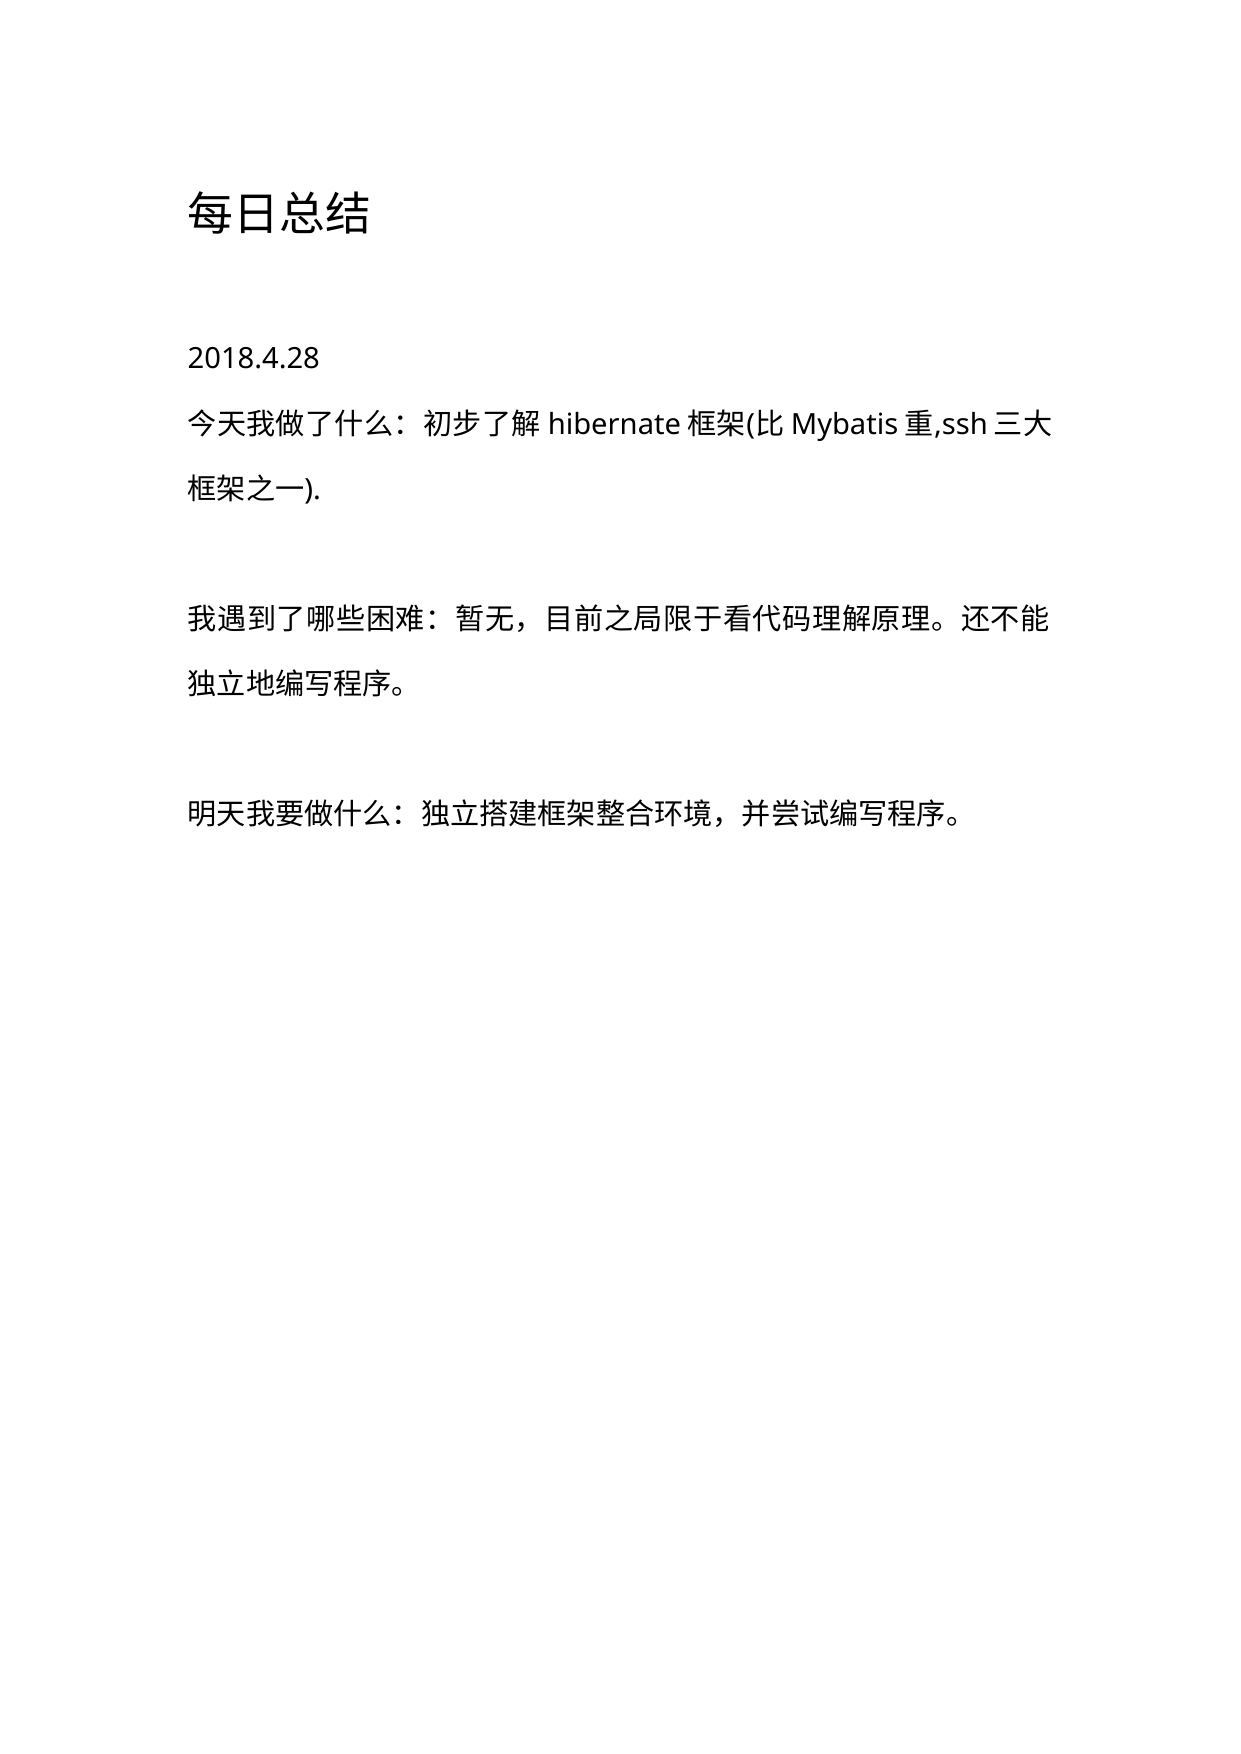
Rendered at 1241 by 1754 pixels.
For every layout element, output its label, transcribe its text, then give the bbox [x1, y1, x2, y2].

text 明天我要做什么：独立搭建框架整合环境，并尝试编写程序。 [187, 779, 1053, 844]
text 2018.4.28 [187, 324, 1053, 389]
text 每日总结 [187, 162, 1053, 259]
text 我遇到了哪些困难：暂无，目前之局限于看代码理解原理。还不能独立地编写程序。 [187, 584, 1053, 714]
text 今天我做了什么：初步了解hibernate框架(比Mybatis重,ssh三大框架之一). [187, 389, 1053, 519]
